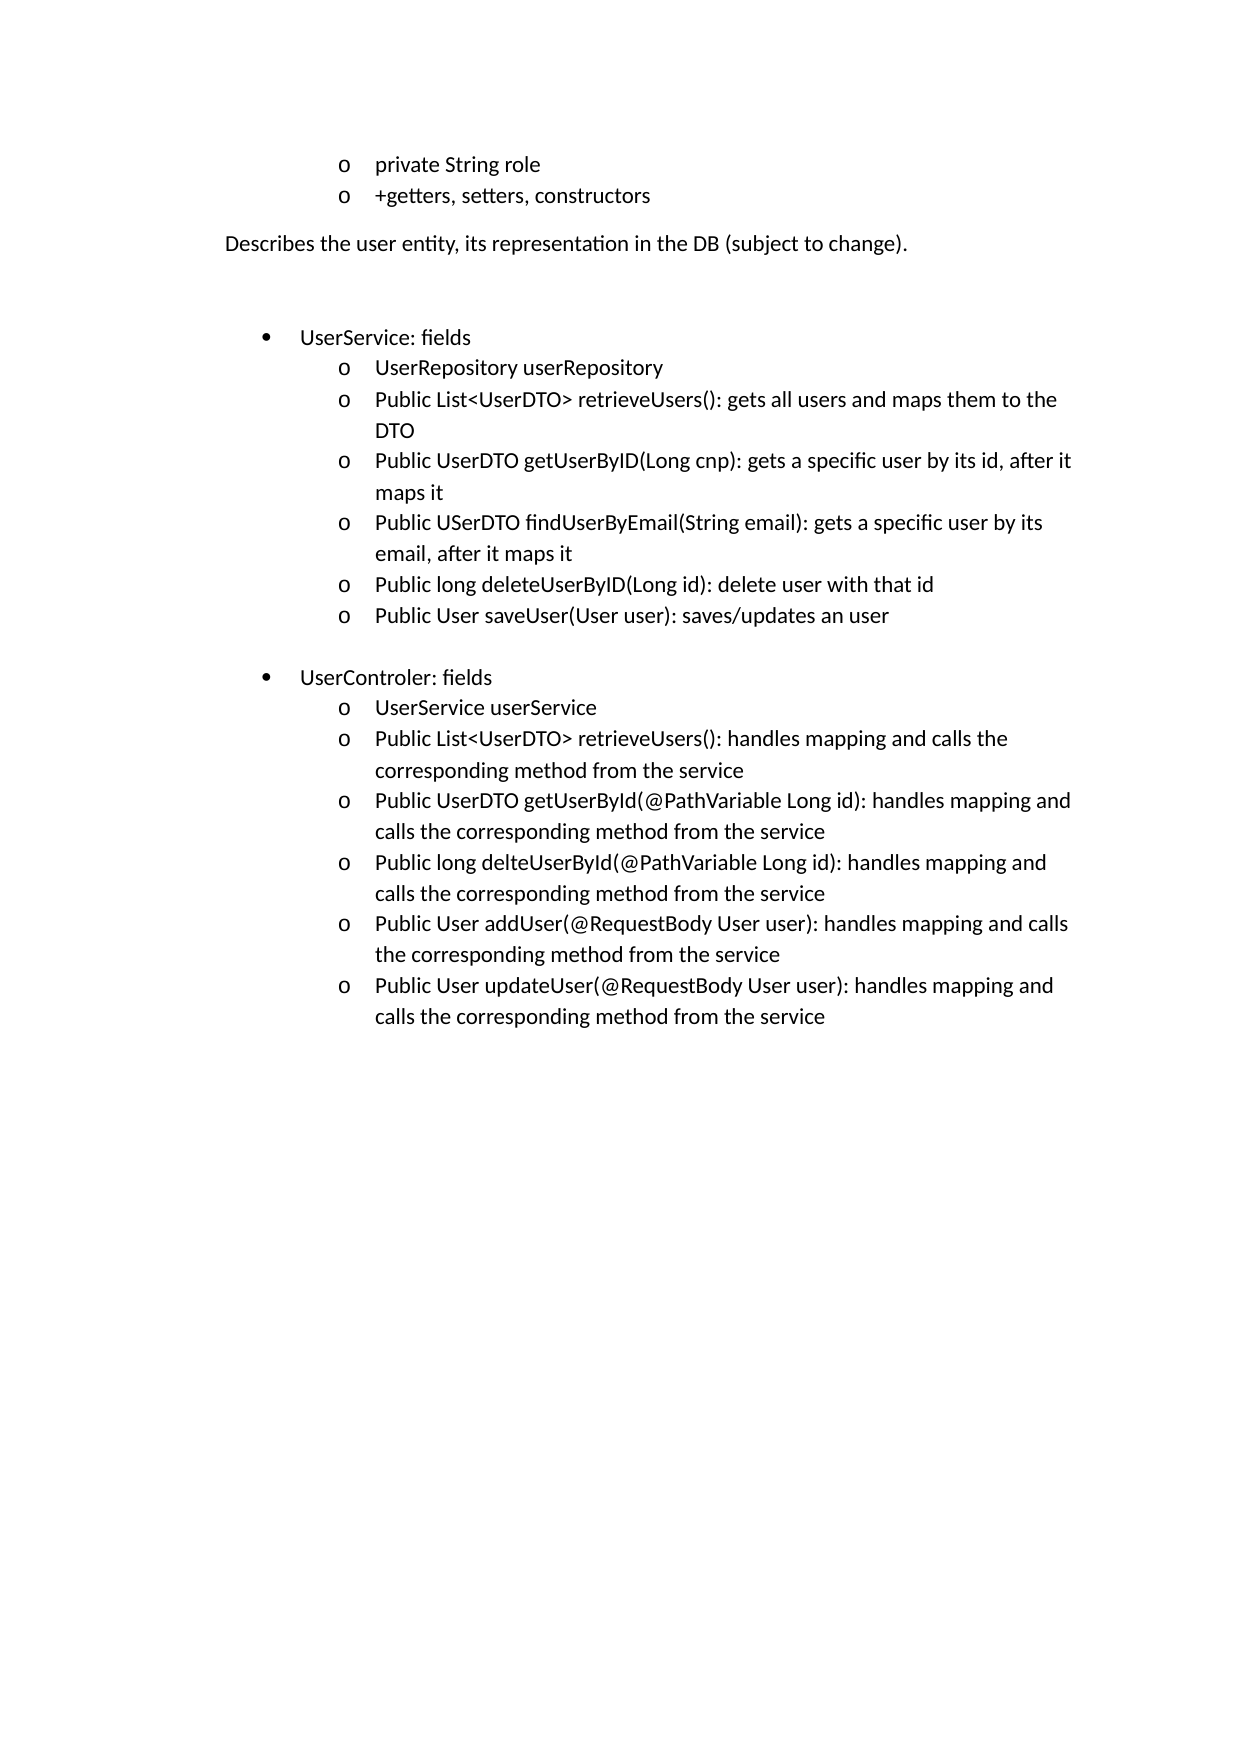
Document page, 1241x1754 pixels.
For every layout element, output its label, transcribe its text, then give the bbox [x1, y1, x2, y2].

list Public UserDTO getUserByID(Long cnp): gets a specific user by its id, after it maps it [337, 447, 1090, 506]
list private String role [337, 150, 1090, 179]
list UserControler: fields [262, 663, 1090, 691]
list +getters, setters, constructors [337, 181, 1090, 211]
list UserService userService [337, 693, 1090, 722]
list Public USerDTO findUserByEmail(String email): gets a specific user by its email, after it maps it [337, 508, 1090, 567]
list UserService: fields [262, 323, 1090, 351]
list Public List<UserDTO> retrieveUsers(): handles mapping and calls the corresponding method from the service [337, 724, 1090, 784]
text Describes the user entity, its representation in the DB (subject to change). [225, 229, 1090, 258]
list Public long delteUserById(@PathVariable Long id): handles mapping and calls the corresponding method from the service [337, 848, 1090, 907]
list Public List<UserDTO> retrieveUsers(): gets all users and maps them to the DTO [337, 385, 1090, 444]
list Public User saveUser(User user): saves/updates an user [337, 601, 1090, 630]
list Public UserDTO getUserById(@PathVariable Long id): handles mapping and calls the corresponding method from the service [337, 786, 1090, 845]
list Public User updateUser(@RequestBody User user): handles mapping and calls the corresponding method from the service [337, 971, 1090, 1030]
list Public long deleteUserByID(Long id): delete user with that id [337, 570, 1090, 599]
list Public User addUser(@RequestBody User user): handles mapping and calls the corresponding method from the service [337, 909, 1090, 968]
list UserRepository userRepository [337, 353, 1090, 383]
